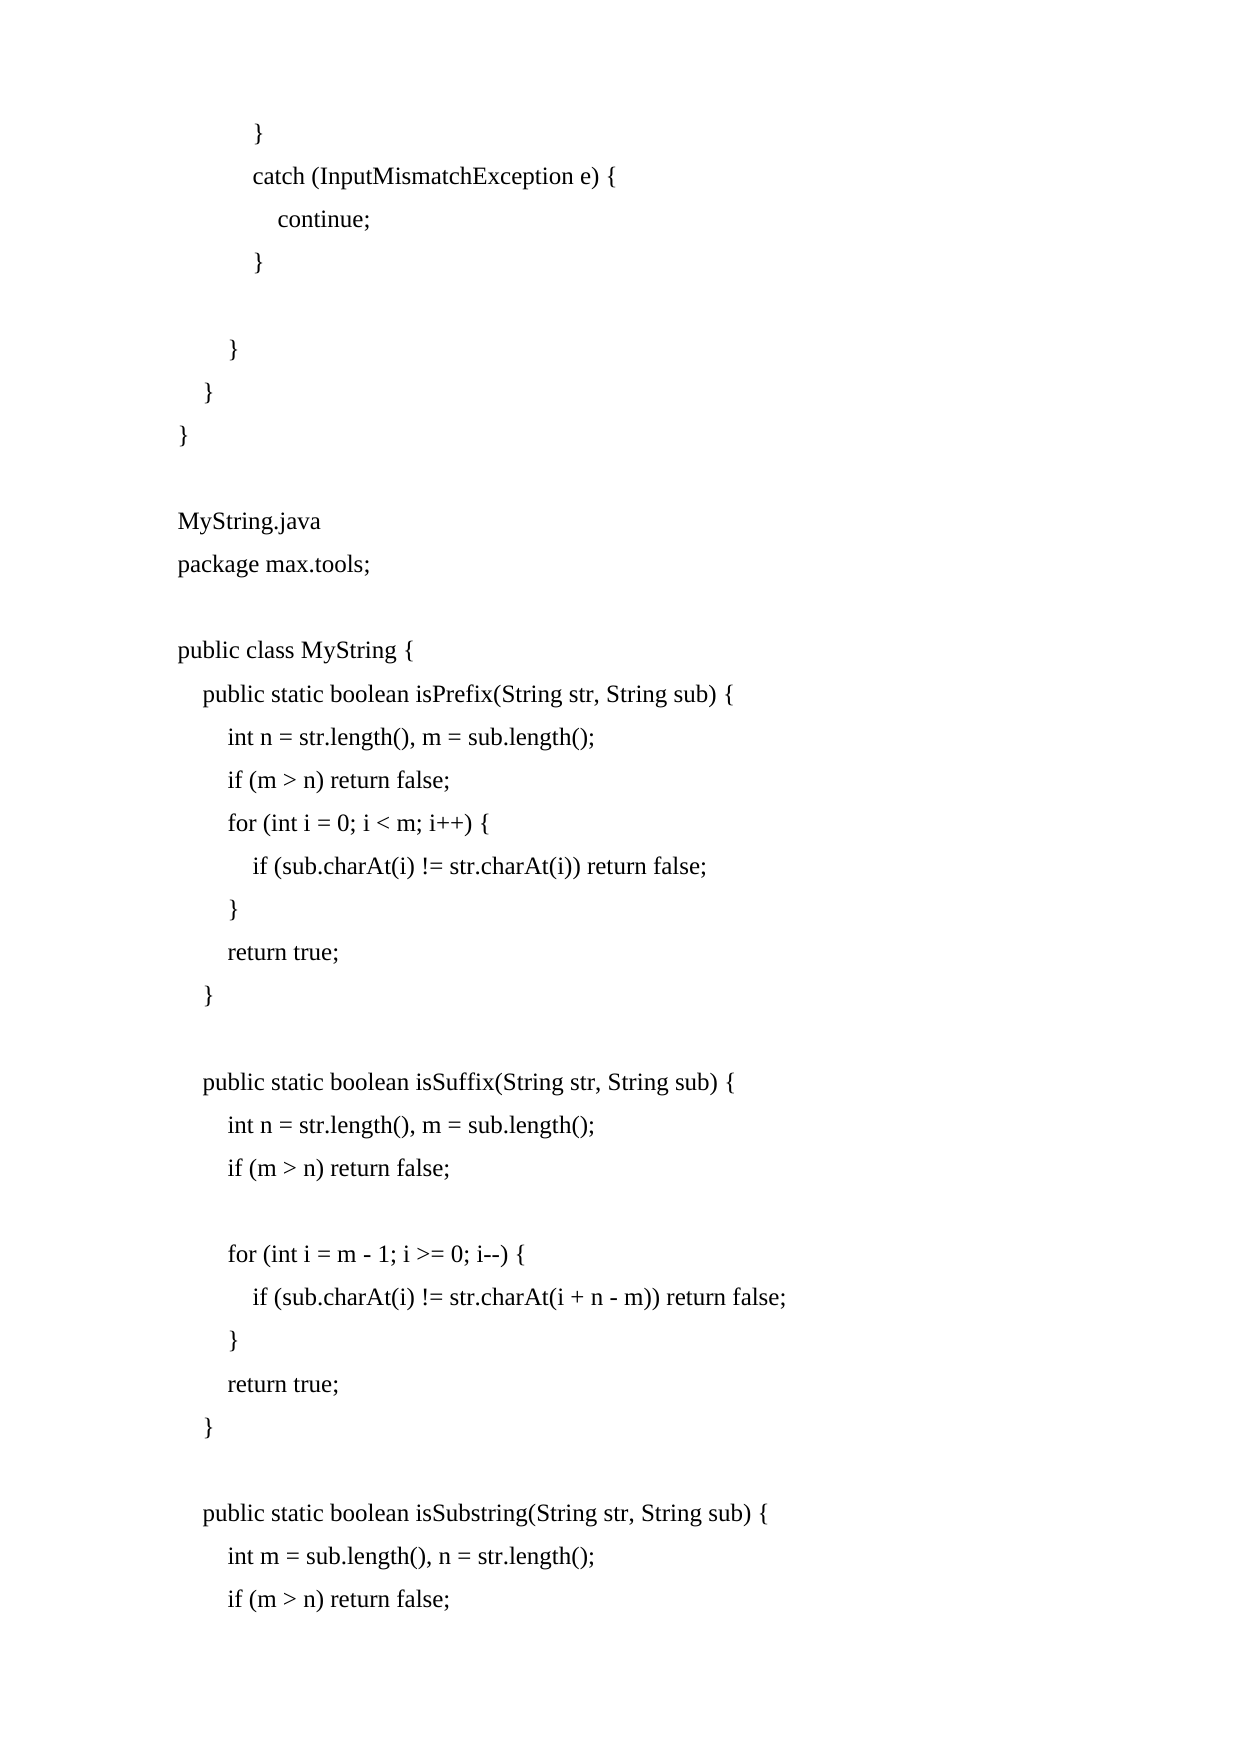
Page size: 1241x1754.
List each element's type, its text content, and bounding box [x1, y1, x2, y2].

text } [177, 118, 1152, 147]
text if (sub.charAt(i) != str.charAt(i)) return false; [177, 851, 1152, 880]
text return true; [177, 1369, 1152, 1397]
text public static boolean isPrefix(String str, String sub) { [177, 679, 1152, 707]
text public static boolean isSuffix(String str, String sub) { [177, 1067, 1152, 1096]
text int n = str.length(), m = sub.length(); [177, 1110, 1152, 1139]
text int m = sub.length(), n = str.length(); [177, 1541, 1152, 1570]
text for (int i = m - 1; i >= 0; i--) { [177, 1239, 1152, 1268]
text if (sub.charAt(i) != str.charAt(i + n - m)) return false; [177, 1282, 1152, 1311]
text continue; [177, 204, 1152, 233]
text if (m > n) return false; [177, 1584, 1152, 1613]
text catch (InputMismatchException e) { [177, 161, 1152, 190]
text public static boolean isSubstring(String str, String sub) { [177, 1498, 1152, 1527]
text } [177, 894, 1152, 923]
text if (m > n) return false; [177, 1153, 1152, 1182]
text } [177, 334, 1152, 362]
text if (m > n) return false; [177, 765, 1152, 794]
text package max.tools; [177, 549, 1152, 578]
text int n = str.length(), m = sub.length(); [177, 722, 1152, 751]
text } [177, 420, 1152, 449]
text MyString.java [177, 506, 1152, 535]
text } [177, 377, 1152, 406]
text } [177, 247, 1152, 276]
text } [177, 1326, 1152, 1354]
text return true; [177, 937, 1152, 966]
text } [177, 1412, 1152, 1441]
text } [177, 981, 1152, 1009]
text public class MyString { [177, 636, 1152, 664]
text for (int i = 0; i < m; i++) { [177, 808, 1152, 837]
